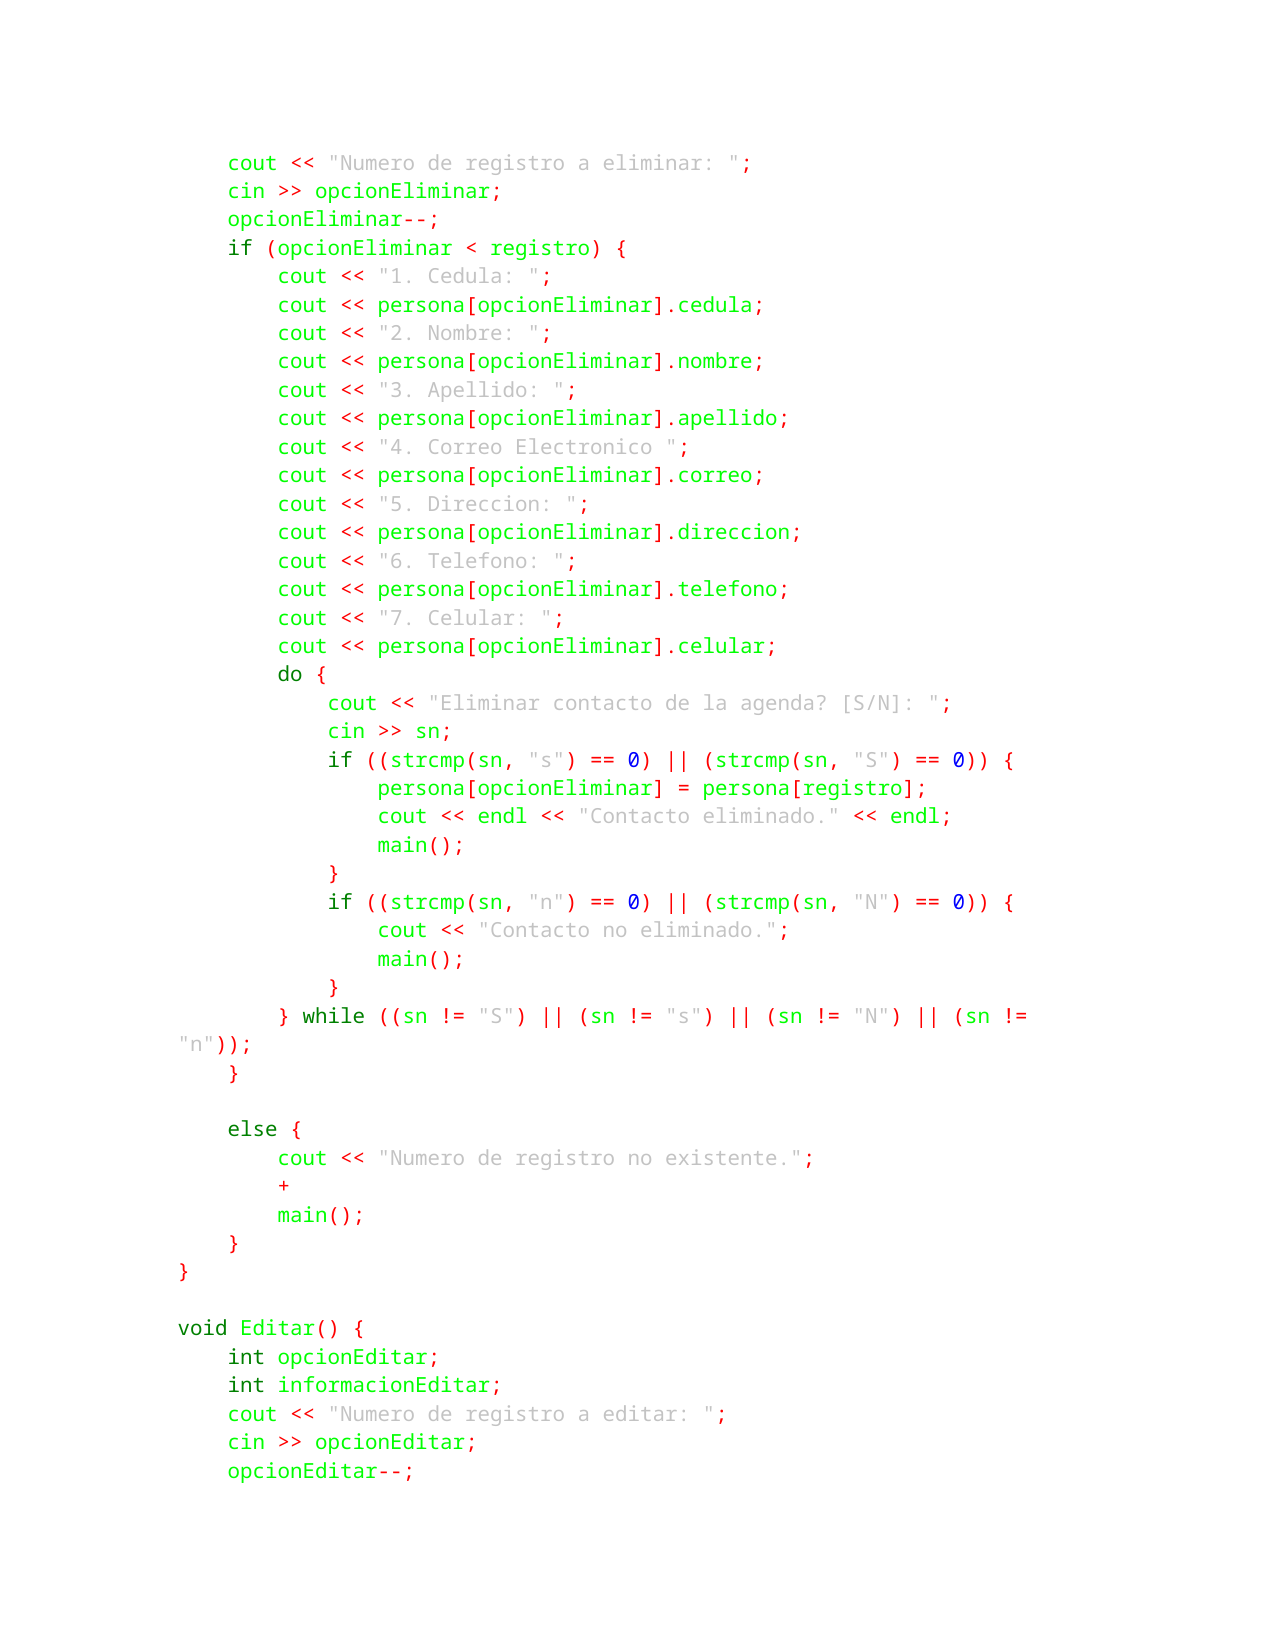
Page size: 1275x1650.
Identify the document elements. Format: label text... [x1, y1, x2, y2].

text } while ((sn != "S") || (sn != "s") || (sn != "N") || (sn != "n")); [177, 1001, 1098, 1058]
text if ((strcmp(sn, "s") == 0) || (strcmp(sn, "S") == 0)) { [177, 745, 1098, 773]
text main(); [177, 830, 1098, 858]
text cin >> sn; [177, 716, 1098, 745]
text opcionEditar--; [177, 1456, 1098, 1484]
text cout << "2. Nombre: "; [177, 318, 1098, 347]
text else { [177, 1114, 1098, 1143]
text cout << persona[opcionEliminar].celular; [177, 631, 1098, 659]
text cout << persona[opcionEliminar].correo; [177, 460, 1098, 489]
text } [177, 858, 1098, 887]
text if ((strcmp(sn, "n") == 0) || (strcmp(sn, "N") == 0)) { [177, 887, 1098, 915]
text int informacionEditar; [177, 1370, 1098, 1399]
text + [177, 1171, 1098, 1200]
text cout << "Numero de registro no existente."; [177, 1143, 1098, 1171]
text cout << "6. Telefono: "; [177, 546, 1098, 574]
text main(); [177, 944, 1098, 972]
text cout << endl << "Contacto eliminado." << endl; [177, 802, 1098, 830]
text cout << "Contacto no eliminado."; [177, 915, 1098, 944]
text cout << persona[opcionEliminar].direccion; [177, 517, 1098, 546]
text } [177, 1257, 1098, 1285]
text do { [177, 659, 1098, 688]
text int opcionEditar; [177, 1342, 1098, 1370]
text cout << persona[opcionEliminar].apellido; [177, 403, 1098, 432]
text cin >> opcionEditar; [177, 1427, 1098, 1456]
text } [177, 1228, 1098, 1257]
text cout << "Numero de registro a eliminar: "; [177, 148, 1098, 176]
text cout << "4. Correo Electronico "; [177, 432, 1098, 460]
text cout << "7. Celular: "; [177, 603, 1098, 631]
text opcionEliminar--; [177, 204, 1098, 233]
text } [177, 1058, 1098, 1086]
text if (opcionEliminar < registro) { [177, 233, 1098, 261]
text cout << "3. Apellido: "; [177, 375, 1098, 403]
text cout << "5. Direccion: "; [177, 489, 1098, 517]
text } [177, 972, 1098, 1001]
text cout << persona[opcionEliminar].telefono; [177, 574, 1098, 603]
text cout << "1. Cedula: "; [177, 261, 1098, 290]
text cin >> opcionEliminar; [177, 176, 1098, 204]
text cout << persona[opcionEliminar].cedula; [177, 290, 1098, 318]
text cout << persona[opcionEliminar].nombre; [177, 347, 1098, 375]
text cout << "Numero de registro a editar: "; [177, 1399, 1098, 1427]
text void Editar() { [177, 1313, 1098, 1342]
text cout << "Eliminar contacto de la agenda? [S/N]: "; [177, 688, 1098, 716]
text main(); [177, 1200, 1098, 1228]
text persona[opcionEliminar] = persona[registro]; [177, 773, 1098, 802]
